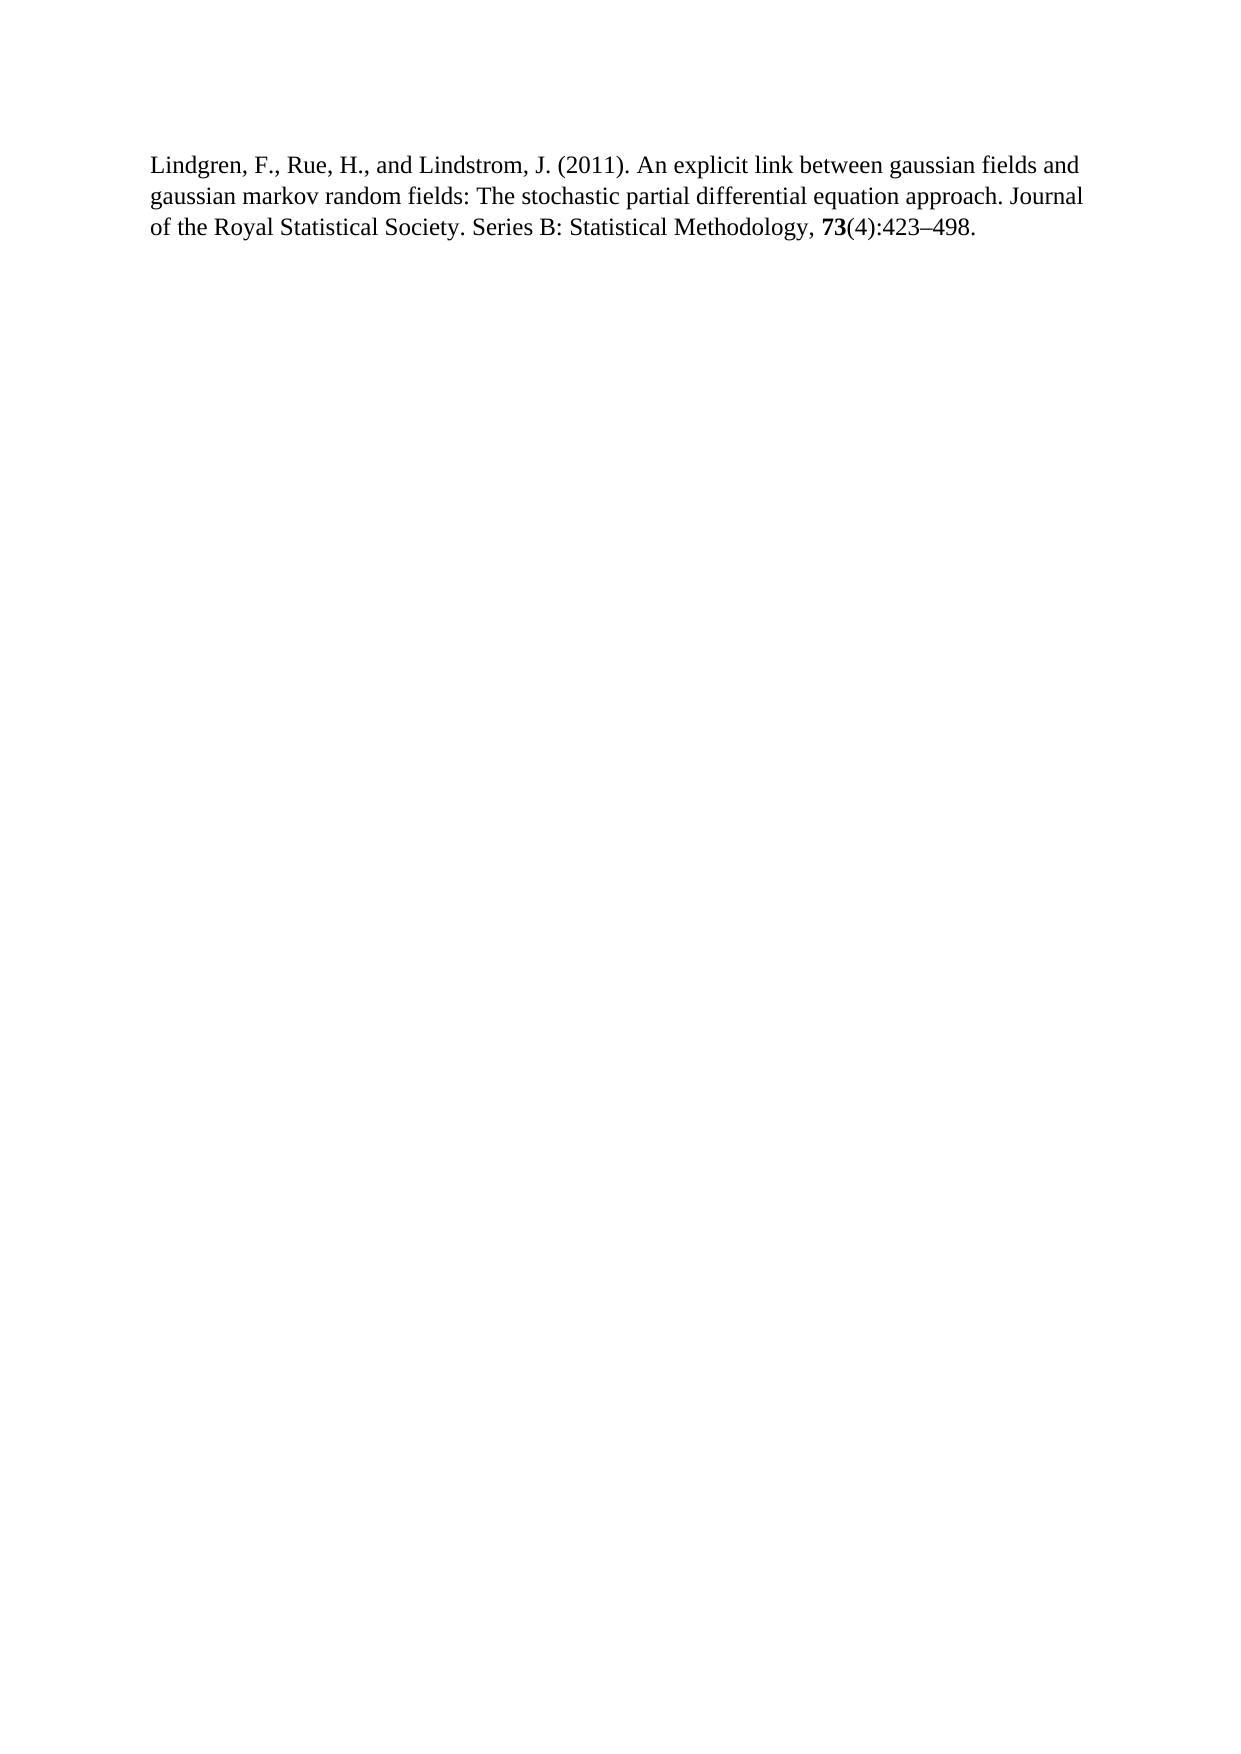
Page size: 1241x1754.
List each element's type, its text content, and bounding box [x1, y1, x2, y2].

text Lindgren, F., Rue, H., and Lindstrom, J. (2011). An explicit link between gaussian fields and gaussian markov random fields: The stochastic partial differential equation approach. Journal of the Royal Statistical Society. Series B: Statistical Methodology, 73(4):423–498. [150, 150, 1090, 241]
